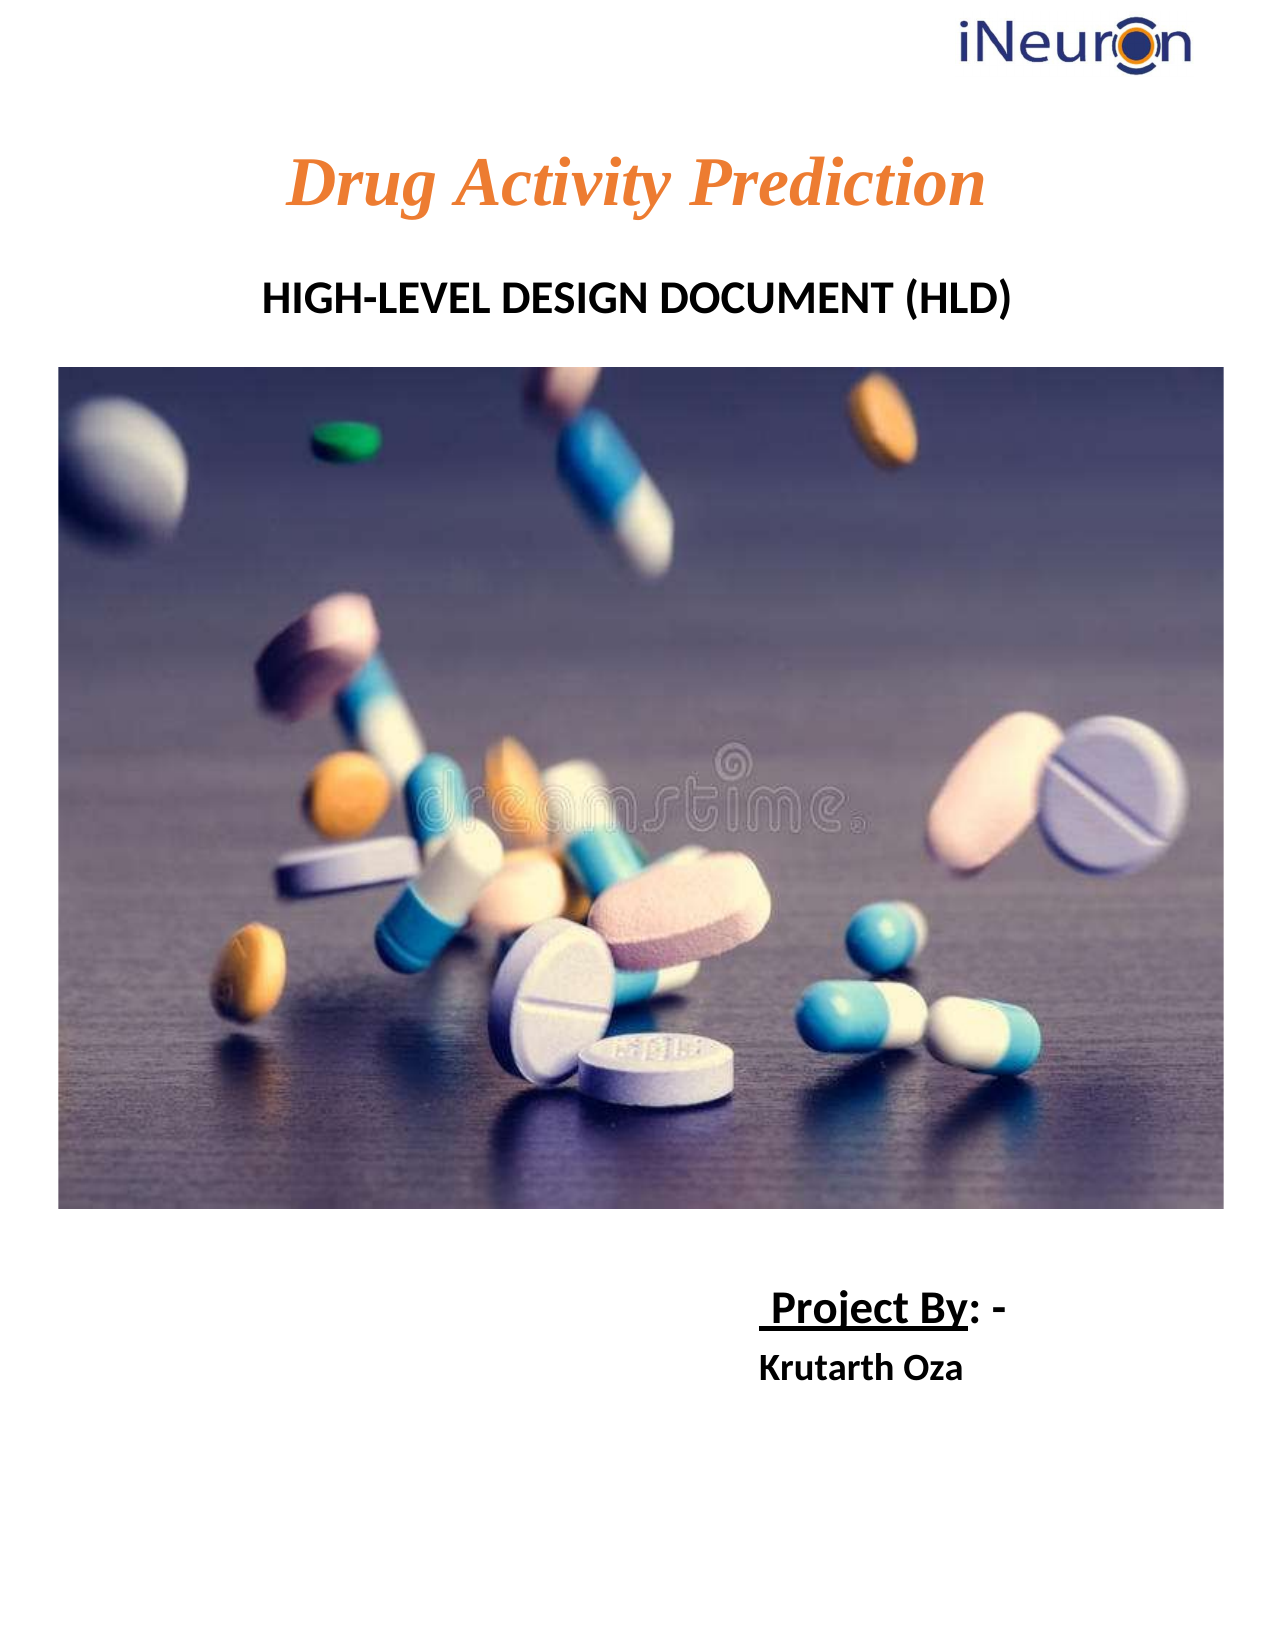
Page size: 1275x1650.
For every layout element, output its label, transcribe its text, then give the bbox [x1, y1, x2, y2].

text HIGH-LEVEL DESIGN DOCUMENT (HLD) [259, 268, 1015, 326]
title Drug Activity Prediction [259, 140, 1015, 220]
picture [58, 367, 1224, 1209]
text Project By: - Krutarth Oza [759, 1278, 1119, 1390]
picture [955, 11, 1195, 77]
